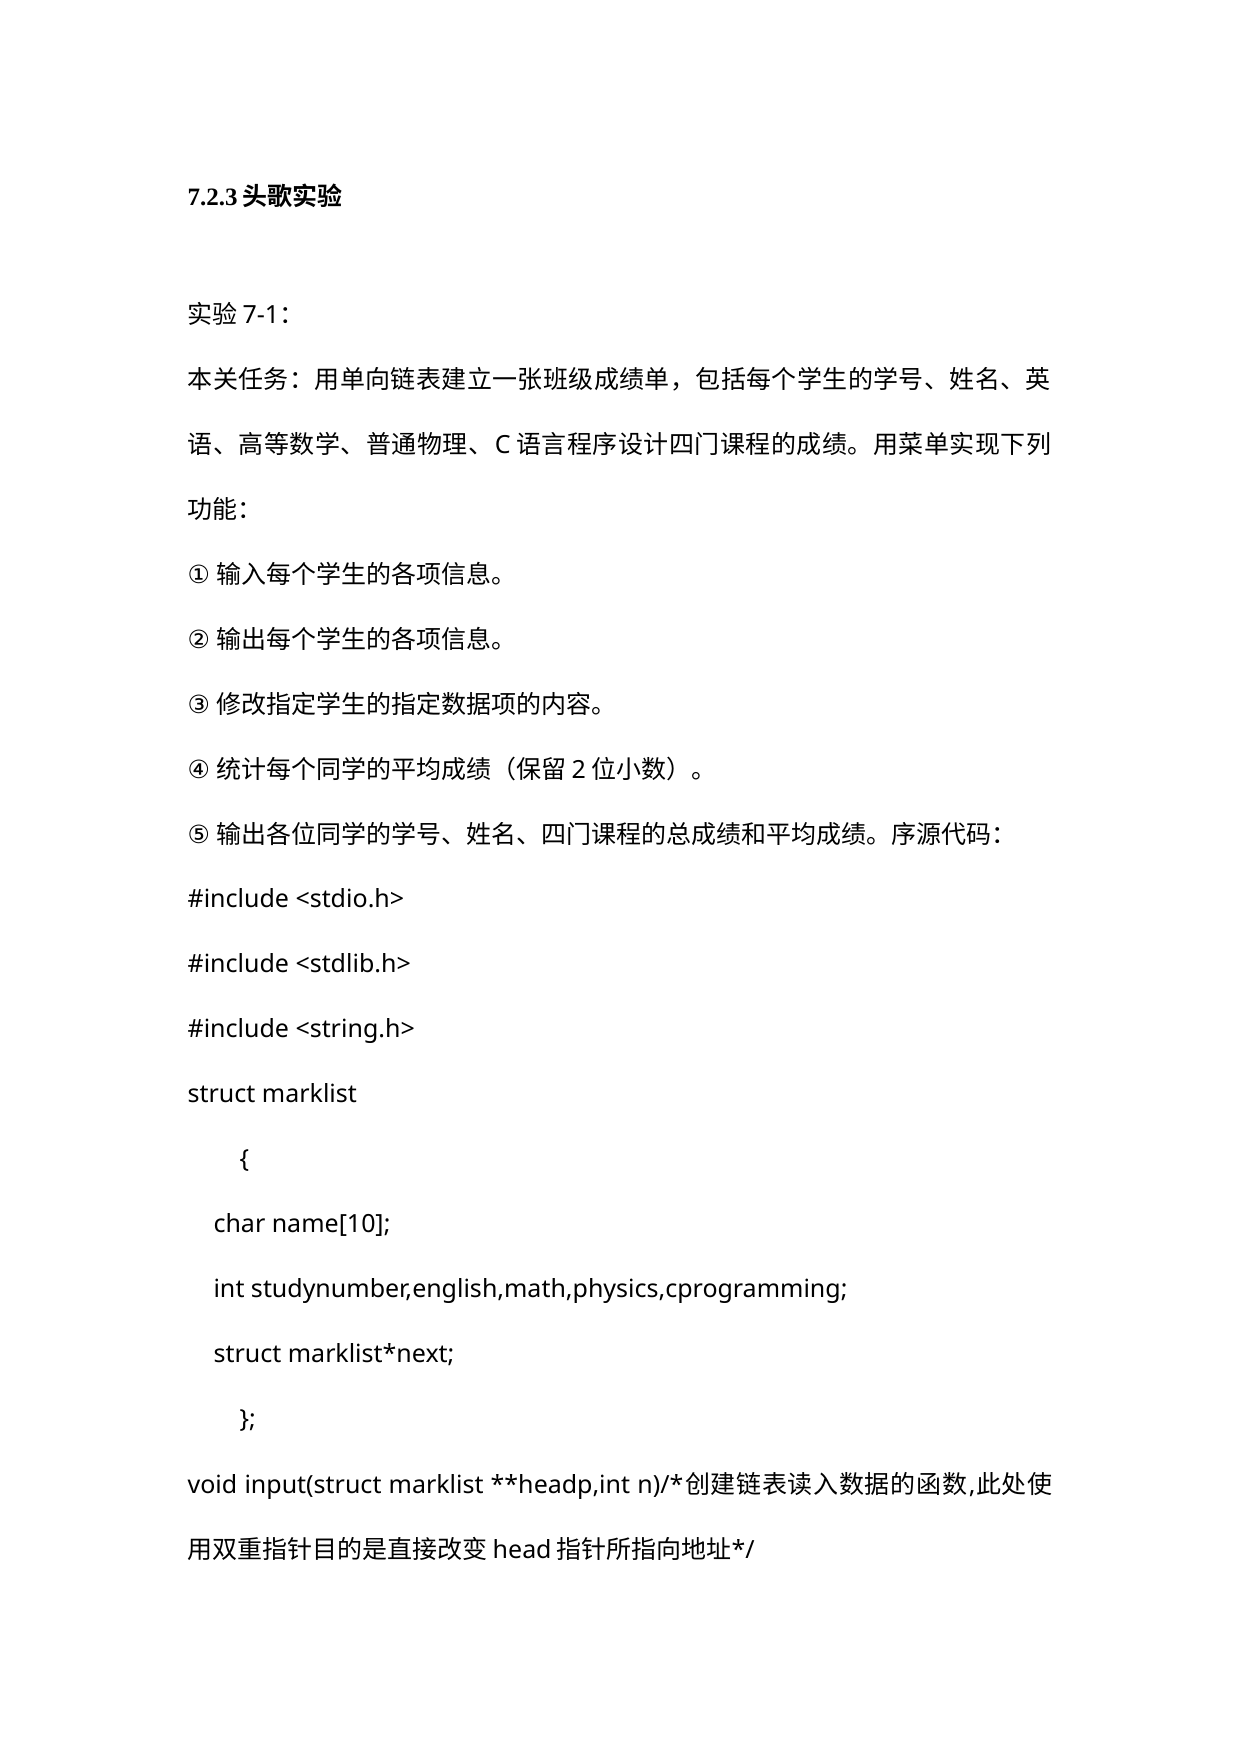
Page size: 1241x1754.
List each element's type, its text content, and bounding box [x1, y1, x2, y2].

text char name[10]; [187, 1190, 1053, 1255]
subtitle 7.2.3头歌实验 [187, 162, 1053, 227]
text 实验7-1： [187, 280, 1053, 345]
text ⑤ 输出各位同学的学号、姓名、四门课程的总成绩和平均成绩。序源代码： [187, 800, 1053, 865]
text #include <string.h> [187, 995, 1053, 1060]
text ② 输出每个学生的各项信息。 [187, 605, 1053, 670]
text #include <stdio.h> [187, 865, 1053, 930]
text void input(struct marklist **headp,int n)/*创建链表读入数据的函数,此处使用双重指针目的是直接改变head指针所指向地址*/ [187, 1450, 1053, 1580]
text }; [187, 1385, 1053, 1450]
text 本关任务：用单向链表建立一张班级成绩单，包括每个学生的学号、姓名、英语、高等数学、普通物理、C语言程序设计四门课程的成绩。用菜单实现下列功能： [187, 345, 1053, 540]
text #include <stdlib.h> [187, 930, 1053, 995]
text int studynumber,english,math,physics,cprogramming; [187, 1255, 1053, 1320]
text ③ 修改指定学生的指定数据项的内容。 [187, 670, 1053, 735]
text ① 输入每个学生的各项信息。 [187, 540, 1053, 605]
text { [187, 1125, 1053, 1190]
text struct marklist [187, 1060, 1053, 1125]
text ④ 统计每个同学的平均成绩（保留2位小数）。 [187, 735, 1053, 800]
text struct marklist*next; [187, 1320, 1053, 1385]
